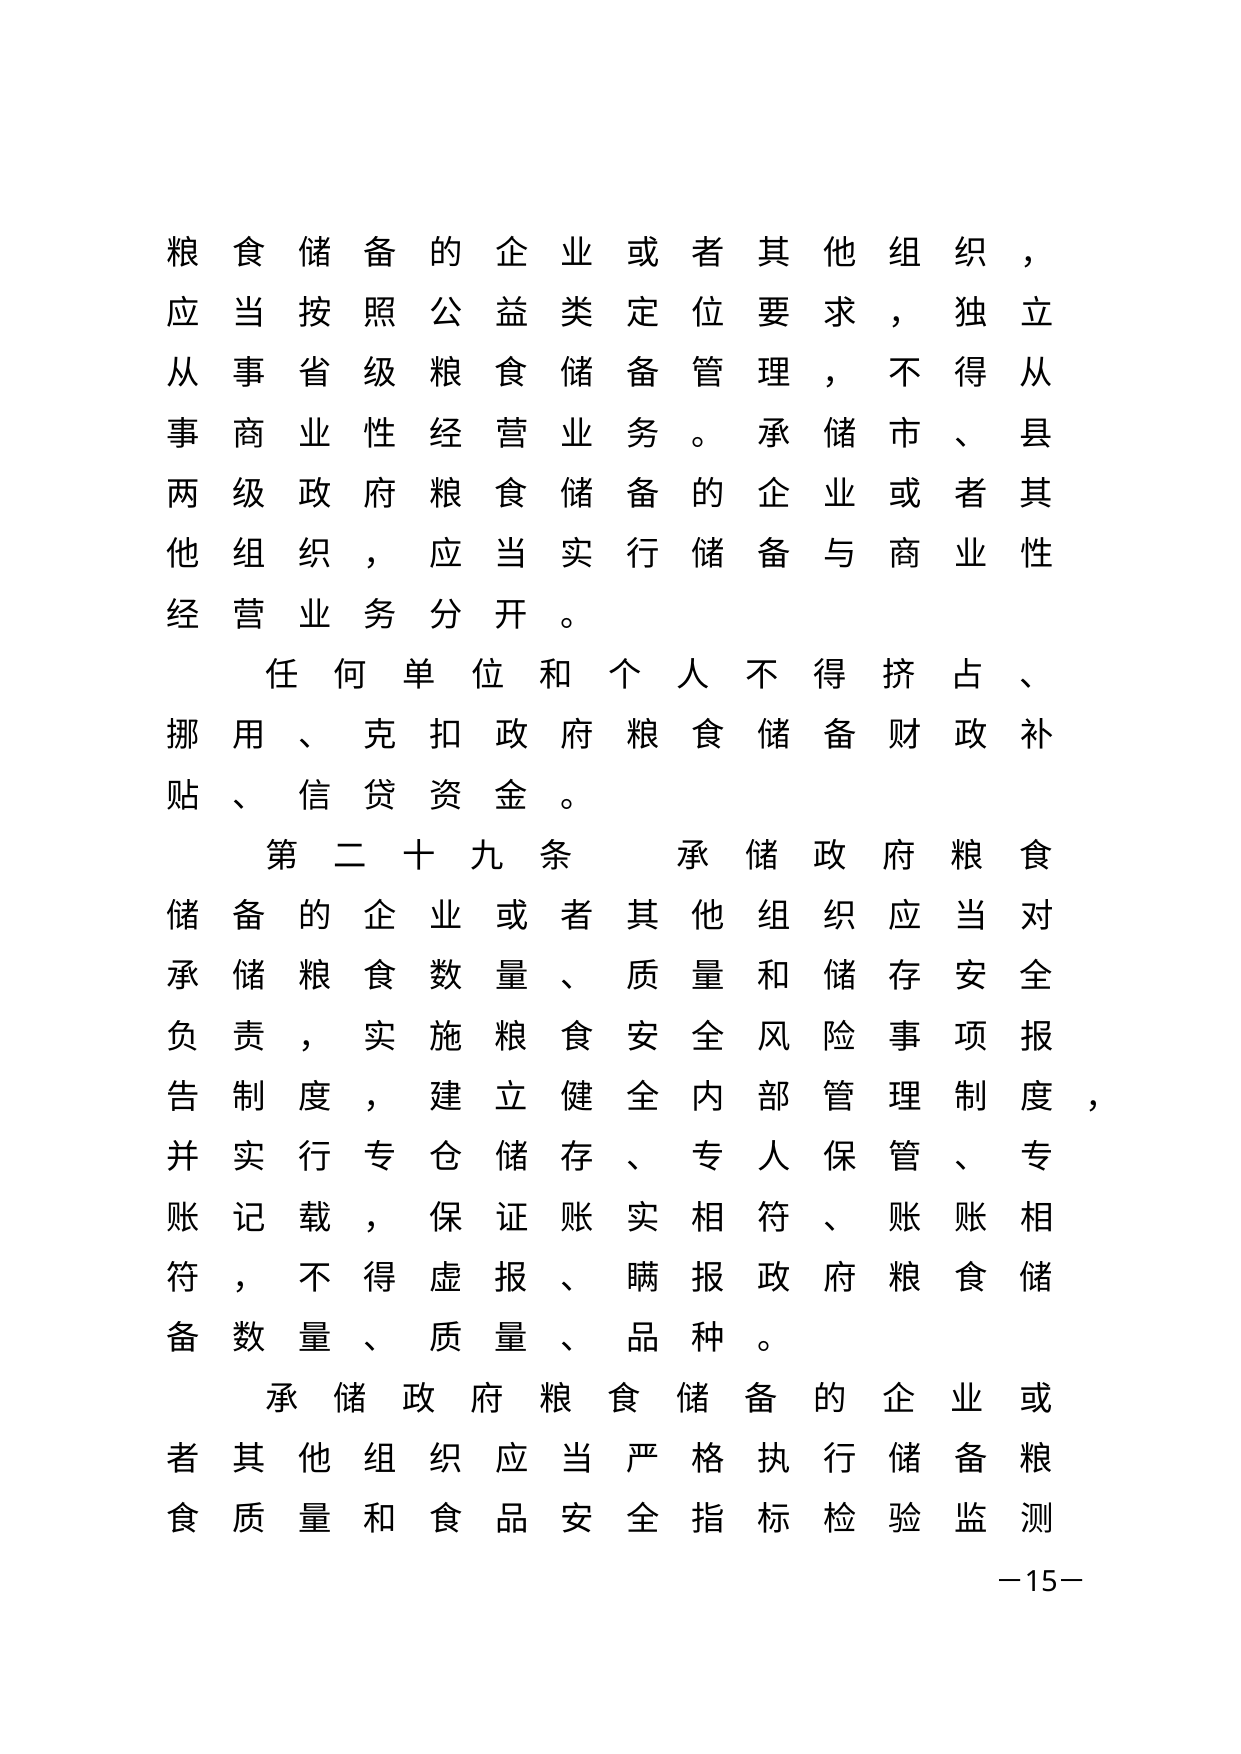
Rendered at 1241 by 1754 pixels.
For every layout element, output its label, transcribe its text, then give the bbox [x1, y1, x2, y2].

text 第二十八条 承储省级政府粮食储备的企业或者其他组织，应当按照公益类定位要求，独立从事省级粮食储备管理，不得从事商业性经营业务。承储市、县两级政府粮食储备的企业或者其他组织，应当实行储备与商业性经营业务分开。 [167, 219, 1085, 642]
text 第二十九条 承储政府粮食储备的企业或者其他组织应当对承储粮食数量、质量和储存安全负责，实施粮食安全风险事项报告制度，建立健全内部管理制度，并实行专仓储存、专人保管、专账记载，保证账实相符、账账相符，不得虚报、瞒报政府粮食储备数量、质量、品种。 [167, 823, 1085, 1365]
text 任何单位和个人不得挤占、挪用、克扣政府粮食储备财政补贴、信贷资金。 [167, 642, 1085, 823]
text 承储政府粮食储备的企业或者其他组织应当严格执行储备粮食质量和食品安全指标检验监测制度，保证政府粮食储备符合规定的质量安全标准和食品安全标准。 [167, 1365, 1085, 1546]
